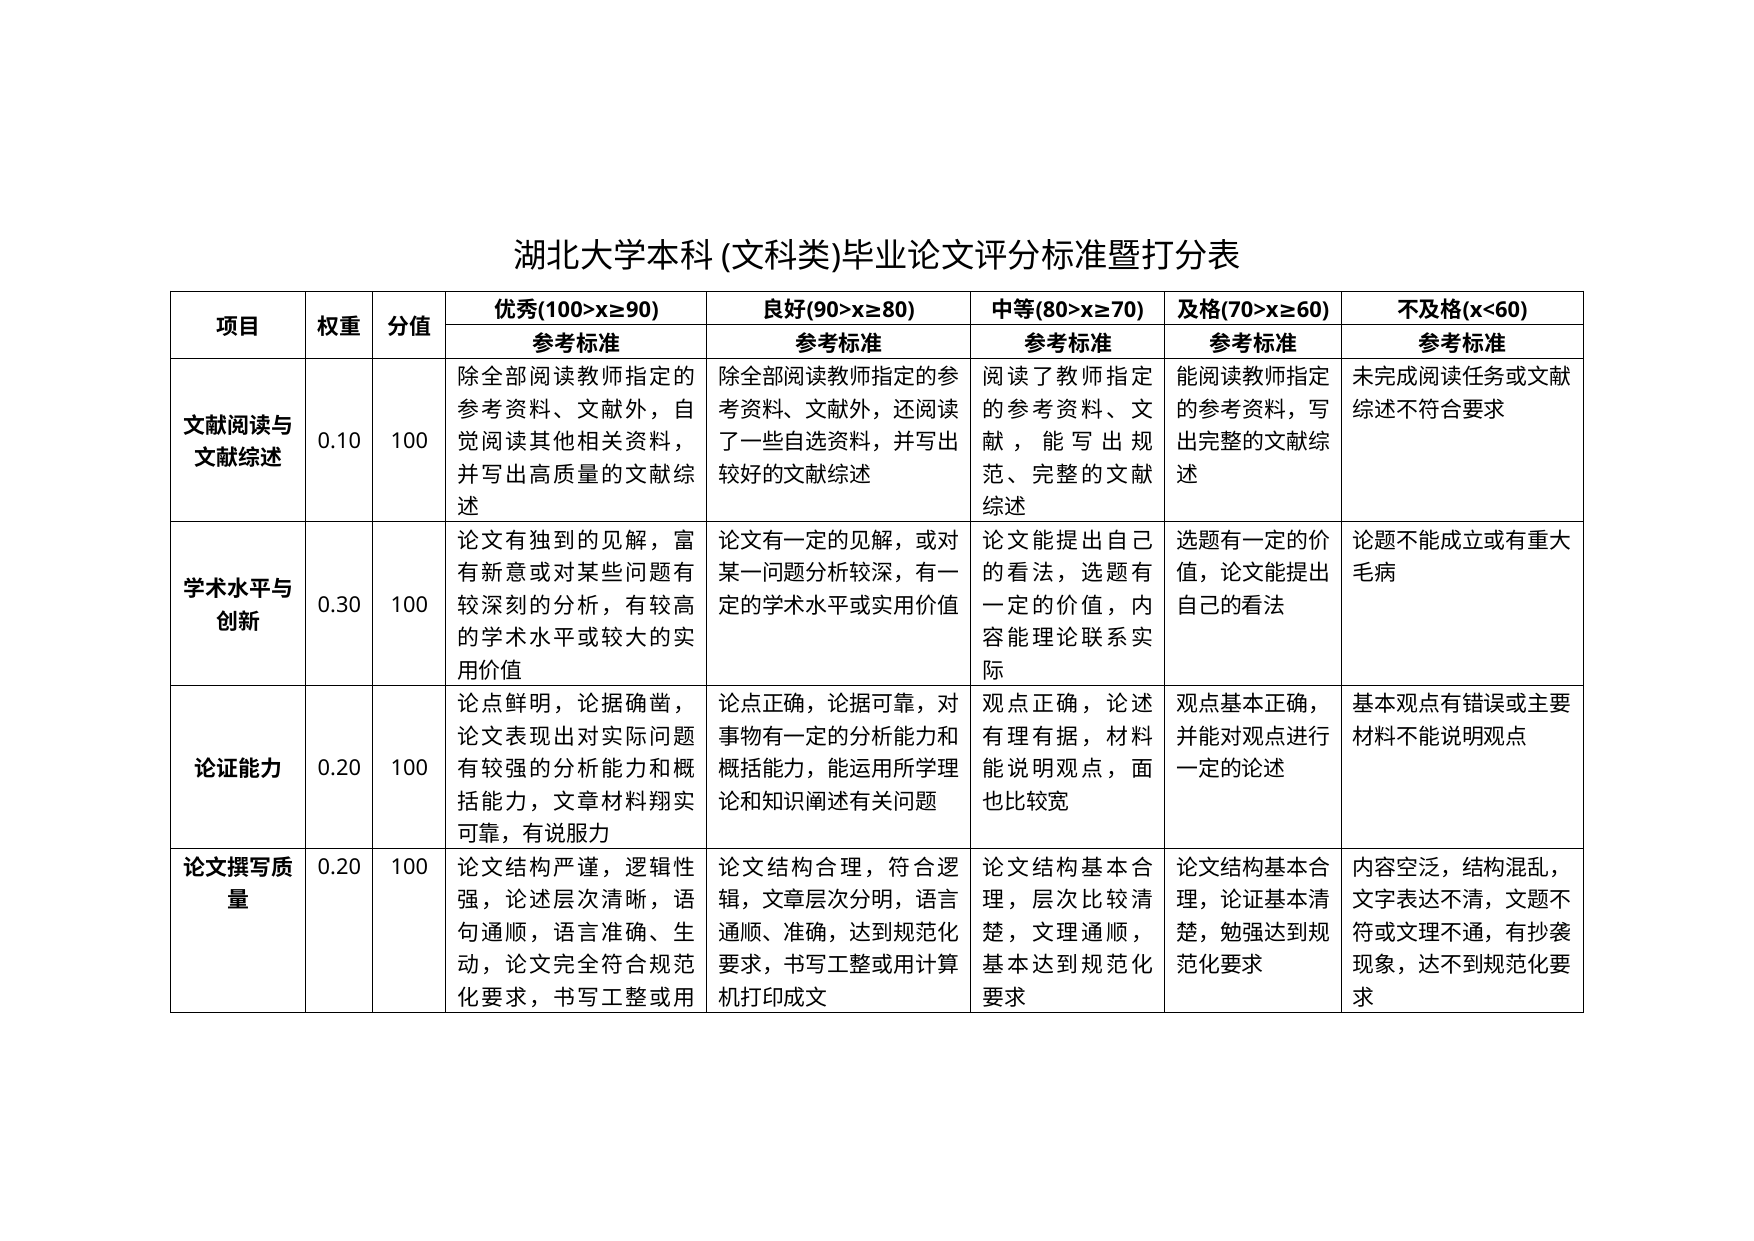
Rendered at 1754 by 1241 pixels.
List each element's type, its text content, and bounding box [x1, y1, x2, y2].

table_header 不及格(x<60) [1342, 292, 1583, 324]
table_header 及格(70>x≥60) [1165, 292, 1341, 324]
table_cell 学术水平与创新 [171, 522, 305, 685]
table_cell 观点正确，论述有理有据，材料能说明观点，面也比较宽 [971, 686, 1164, 848]
table_cell 论文结构基本合理，层次比较清楚，文理通顺，基本达到规范化要求 [971, 849, 1164, 1012]
table_cell 论点鲜明，论据确凿，论文表现出对实际问题有较强的分析能力和概括能力，文章材料翔实可靠，有说服力 [446, 686, 706, 848]
table_cell 论文有一定的见解，或对某一问题分析较深，有一定的学术水平或实用价值 [707, 522, 970, 685]
table_cell 论证能力 [171, 686, 305, 848]
table_header 优秀(100>x≥90) [446, 292, 706, 324]
table_header 良好(90>x≥80) [707, 292, 970, 324]
table_cell 论文结构基本合理，论证基本清楚，勉强达到规范化要求 [1165, 849, 1341, 1012]
table_cell 100 [373, 849, 445, 1012]
table_cell 参考标准 [707, 325, 970, 358]
table_cell 除全部阅读教师指定的参考资料、文献外，还阅读了一些自选资料，并写出较好的文献综述 [707, 359, 970, 521]
table_cell 未完成阅读任务或文献综述不符合要求 [1342, 359, 1583, 521]
table_cell 阅读了教师指定的参考资料、文献，能写出规范、完整的文献综述 [971, 359, 1164, 521]
table_cell 论文撰写质量 [171, 849, 305, 1012]
table_header 中等(80>x≥70) [971, 292, 1164, 324]
table_cell 论点正确，论据可靠，对事物有一定的分析能力和概括能力，能运用所学理论和知识阐述有关问题 [707, 686, 970, 848]
table_header 权重 [306, 292, 372, 358]
table_cell 0.30 [306, 522, 372, 685]
table_cell 100 [373, 522, 445, 685]
text 湖北大学本科 (文科类)毕业论文评分标准暨打分表 [150, 226, 1604, 278]
table_cell 除全部阅读教师指定的参考资料、文献外，自觉阅读其他相关资料，并写出高质量的文献综述 [446, 359, 706, 521]
table_cell 基本观点有错误或主要材料不能说明观点 [1342, 686, 1583, 848]
table_cell 0.10 [306, 359, 372, 521]
table_cell 参考标准 [446, 325, 706, 358]
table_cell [446, 849, 706, 1012]
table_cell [707, 849, 970, 1012]
table_cell 参考标准 [1165, 325, 1341, 358]
table_cell 能阅读教师指定的参考资料，写出完整的文献综述 [1165, 359, 1341, 521]
table_cell 0.20 [306, 686, 372, 848]
table_cell 论文有独到的见解，富有新意或对某些问题有较深刻的分析，有较高的学术水平或较大的实用价值 [446, 522, 706, 685]
table_cell 0.20 [306, 849, 372, 1012]
table_cell 参考标准 [971, 325, 1164, 358]
table_cell 100 [373, 359, 445, 521]
table_cell 论题不能成立或有重大毛病 [1342, 522, 1583, 685]
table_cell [1342, 849, 1583, 1012]
table_cell 参考标准 [1342, 325, 1583, 358]
table_cell 100 [373, 686, 445, 848]
table_cell 文献阅读与文献综述 [171, 359, 305, 521]
table_header 分值 [373, 292, 445, 358]
table_header 项目 [171, 292, 305, 358]
table_cell 选题有一定的价值，论文能提出自己的看法 [1165, 522, 1341, 685]
table_cell 观点基本正确，并能对观点进行一定的论述 [1165, 686, 1341, 848]
table_cell 论文能提出自己的看法，选题有一定的价值，内容能理论联系实际 [971, 522, 1164, 685]
